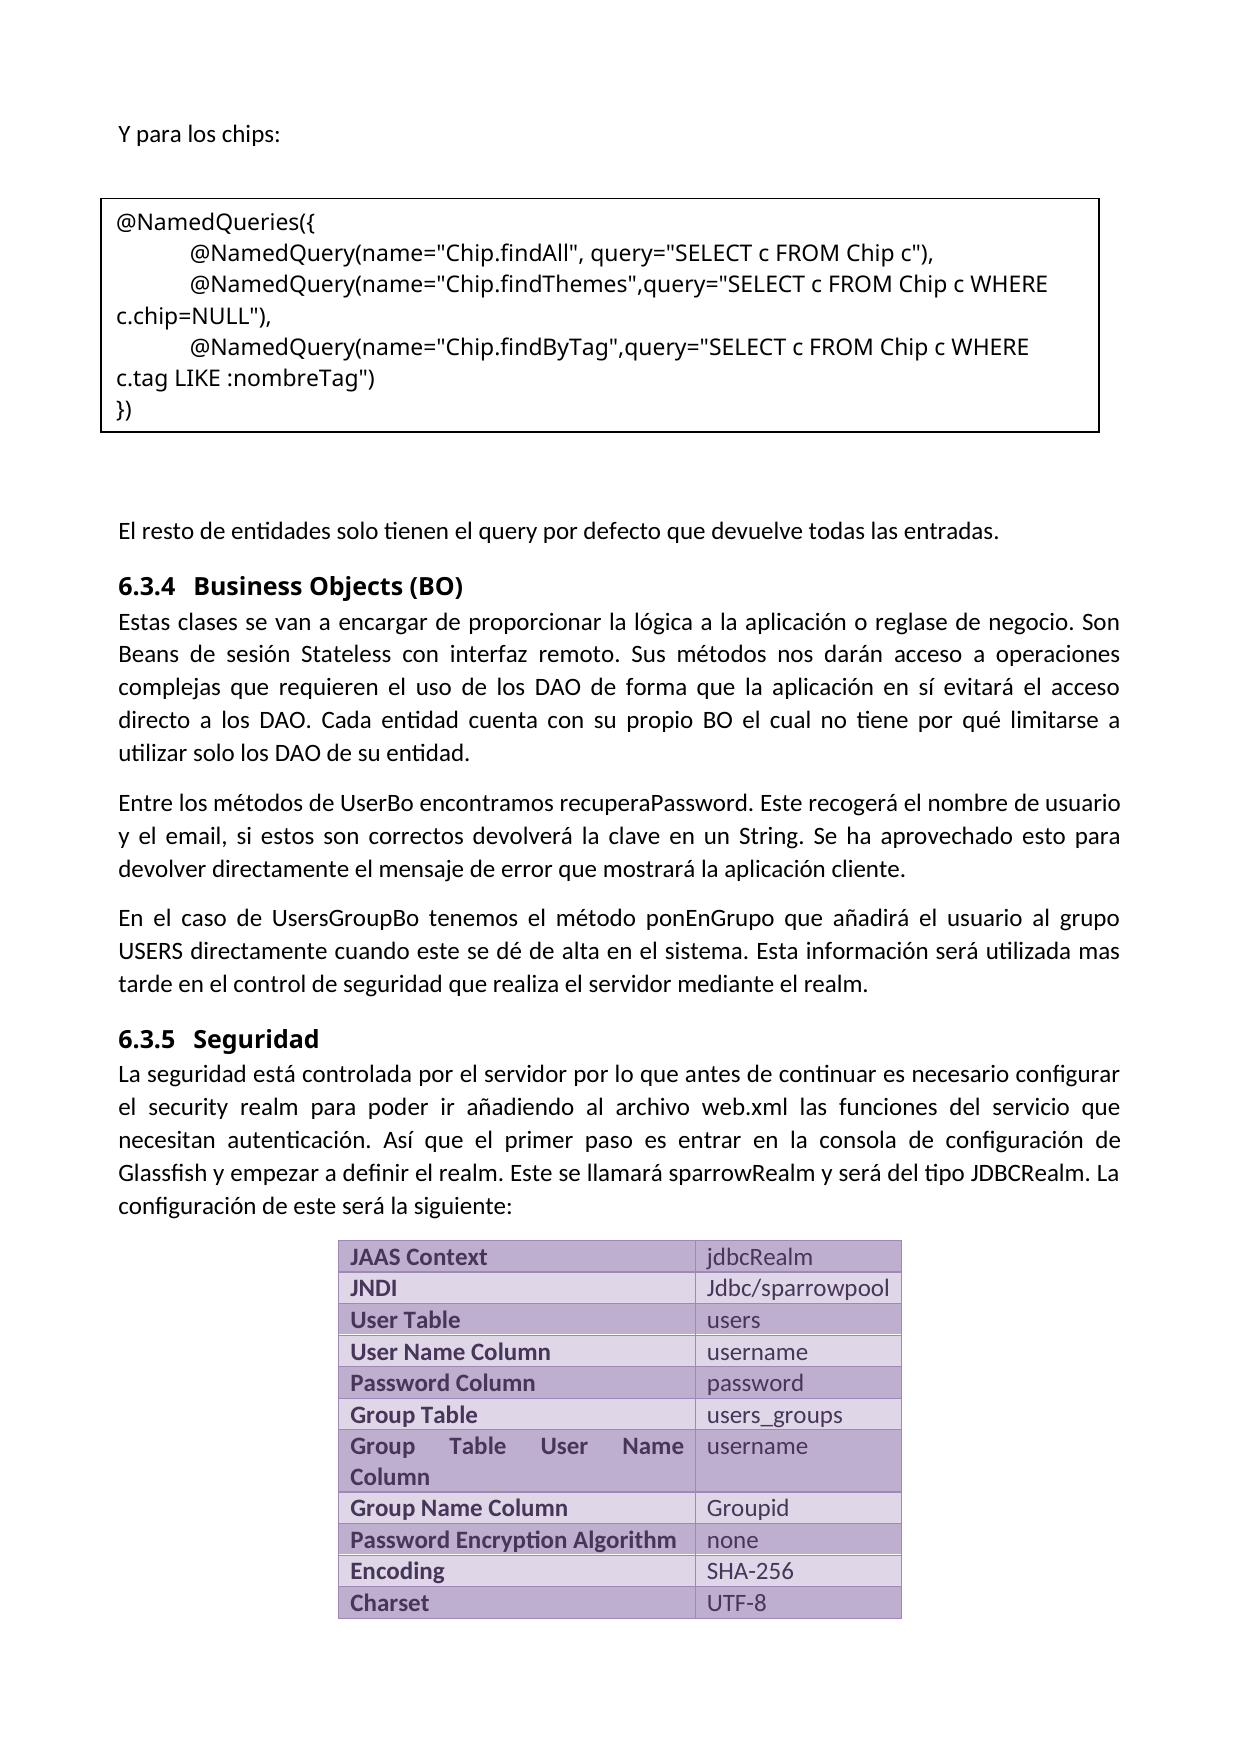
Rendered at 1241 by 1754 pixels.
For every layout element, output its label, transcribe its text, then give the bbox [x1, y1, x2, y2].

table_cell users [696, 1304, 901, 1334]
table_header JAAS Context [339, 1241, 695, 1271]
table_cell username [696, 1430, 901, 1491]
text En el caso de UsersGroupBo tenemos el método ponEnGrupo que añadirá el usuario al grupo USERS directamente cuando este se dé de alta en el sistema. Esta información será utilizada mas tarde en el control de seguridad que realiza el servidor mediante el realm. [118, 902, 1122, 999]
text Estas clases se van a encargar de proporcionar la lógica a la aplicación o reglase de negocio. Son Beans de sesión Stateless con interfaz remoto. Sus métodos nos darán acceso a operaciones complejas que requieren el uso de los DAO de forma que la aplicación en sí evitará el acceso directo a los DAO. Cada entidad cuenta con su propio BO el cual no tiene por qué limitarse a utilizar solo los DAO de su entidad. [118, 606, 1122, 768]
table_cell JNDI [339, 1273, 695, 1303]
text La seguridad está controlada por el servidor por lo que antes de continuar es necesario configurar el security realm para poder ir añadiendo al archivo web.xml las funciones del servicio que necesitan autenticación. Así que el primer paso es entrar en la consola de configuración de Glassfish y empezar a definir el realm. Este se llamará sparrowRealm y será del tipo JDBCRealm. La configuración de este será la siguiente: [118, 1059, 1122, 1221]
table_cell users_groups [696, 1399, 901, 1429]
table_cell Jdbc/sparrowpool [696, 1273, 901, 1303]
text Entre los métodos de UserBo encontramos recuperaPassword. Este recogerá el nombre de usuario y el email, si estos son correctos devolverá la clave en un String. Se ha aprovechado esto para devolver directamente el mensaje de error que mostrará la aplicación cliente. [118, 787, 1122, 883]
table_cell Password Encryption Algorithm [339, 1524, 695, 1554]
subtitle Seguridad [118, 1022, 1122, 1056]
table_cell UTF-8 [696, 1587, 901, 1618]
table_header jdbcRealm [696, 1241, 901, 1271]
text El resto de entidades solo tienen el query por defecto que devuelve todas las entradas. [118, 515, 1122, 546]
table_cell Group Table [339, 1399, 695, 1429]
table_cell User Name Column [339, 1336, 695, 1366]
table_cell Groupid [696, 1493, 901, 1523]
text Y para los chips: [118, 118, 1122, 149]
table_cell Password Column [339, 1367, 695, 1398]
table_cell Group Table User Name Column [339, 1430, 695, 1491]
table_cell Encoding [339, 1556, 695, 1586]
table_cell password [696, 1367, 901, 1398]
subtitle Business Objects (BO) [118, 569, 1122, 603]
table_cell SHA-256 [696, 1556, 901, 1586]
table_cell username [696, 1336, 901, 1366]
table_cell none [696, 1524, 901, 1554]
table_cell Charset [339, 1587, 695, 1618]
table_cell Group Name Column [339, 1493, 695, 1523]
table_cell User Table [339, 1304, 695, 1334]
